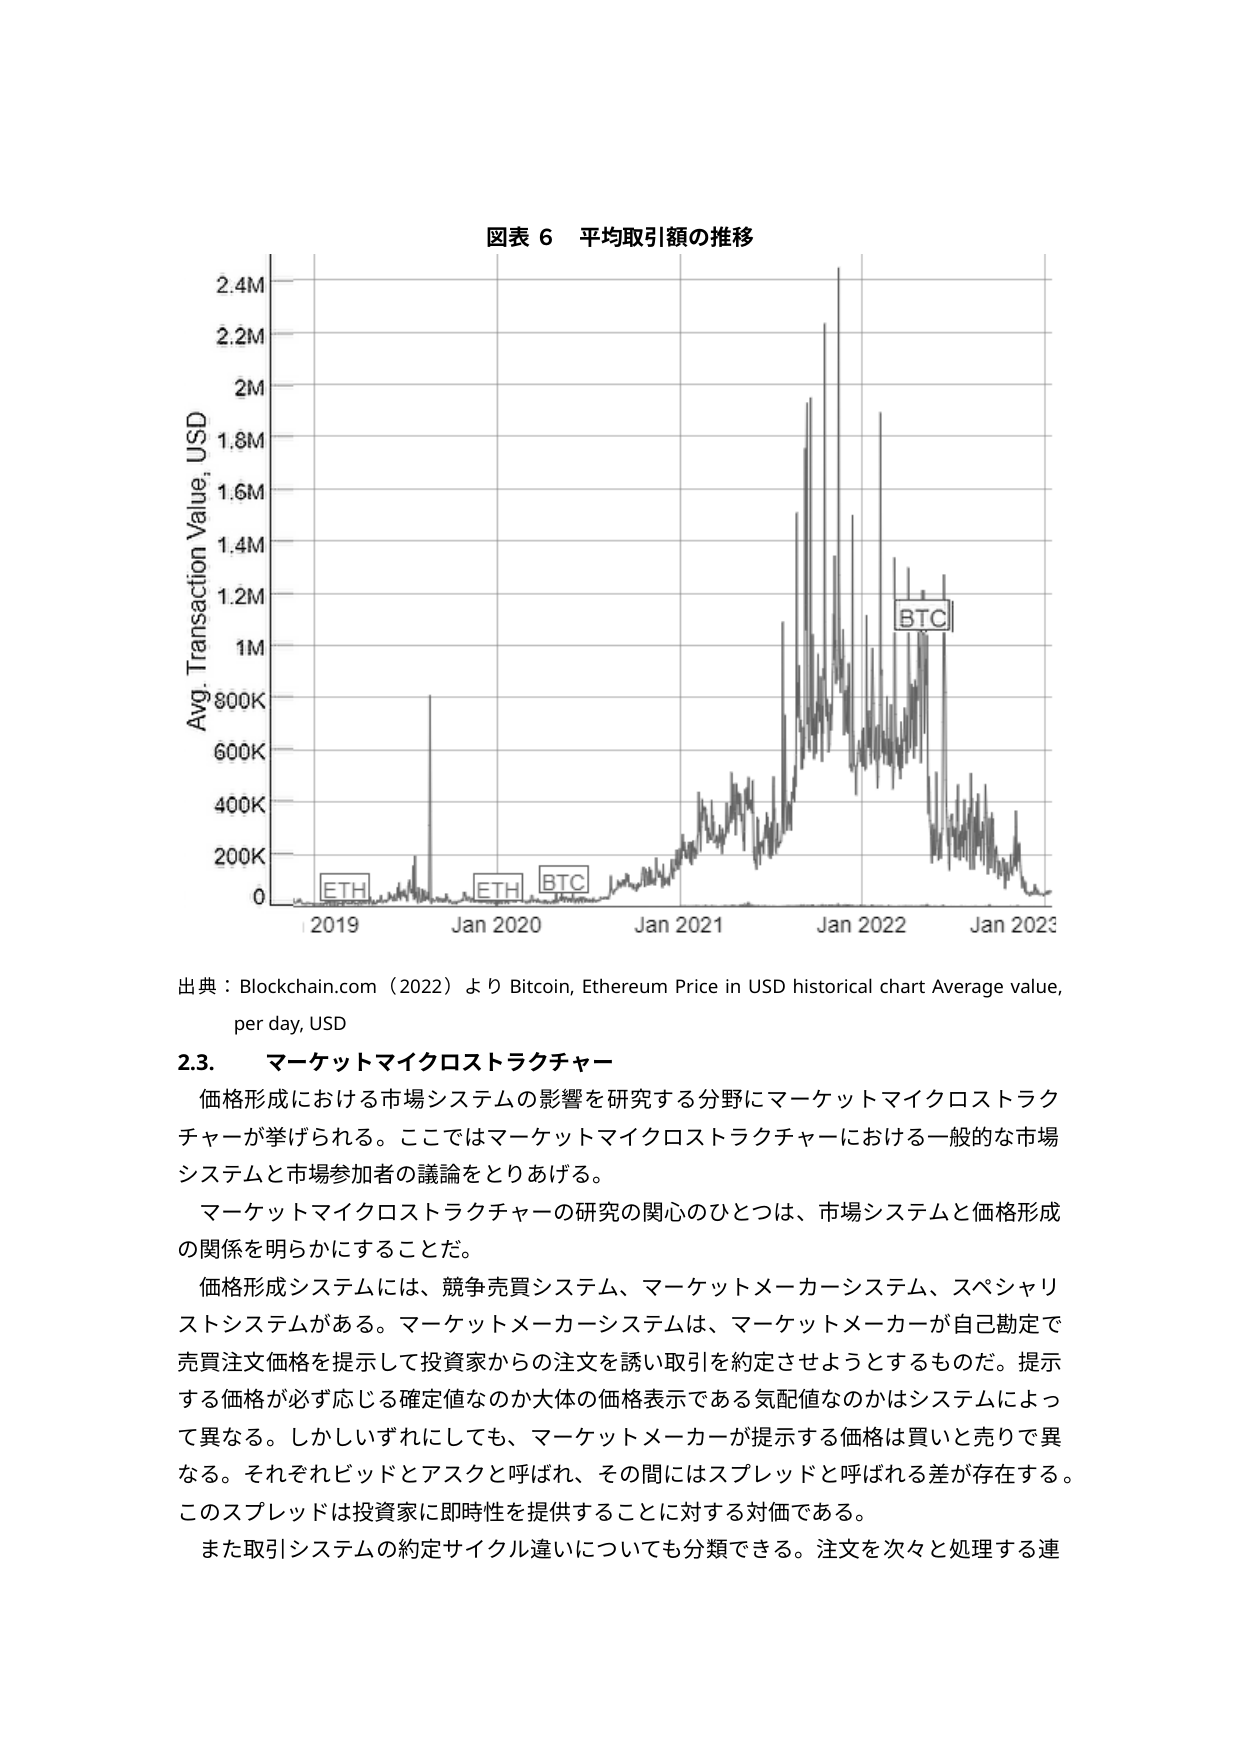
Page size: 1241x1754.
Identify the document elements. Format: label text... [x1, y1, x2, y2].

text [177, 1529, 1063, 1567]
text 図表 ６ 平均取引額の推移 [177, 217, 1063, 254]
text 価格形成システムには、競争売買システム、マーケットメーカーシステム、スペシャリストシステムがある。マーケットメーカーシステムは、マーケットメーカーが自己勘定で売買注文価格を提示して投資家からの注文を誘い取引を約定させようとするものだ。提示する価格が必ず応じる確定値なのか大体の価格表示である気配値なのかはシステムによって異なる。しかしいずれにしても、マーケットメーカーが提示する価格は買いと売りで異なる。それぞれビッドとアスクと呼ばれ、その間にはスプレッドと呼ばれる差が存在する。このスプレッドは投資家に即時性を提供することに対する対価である。 [177, 1267, 1063, 1529]
text 出典：Blockchain.com（2022）よりBitcoin, Ethereum Price in USD historical chart Average value, per day, USD [177, 967, 1063, 1042]
subtitle マーケットマイクロストラクチャー [177, 1042, 1063, 1079]
text 価格形成における市場システムの影響を研究する分野にマーケットマイクロストラクチャーが挙げられる。ここではマーケットマイクロストラクチャーにおける一般的な市場システムと市場参加者の議論をとりあげる。 [177, 1079, 1063, 1192]
text マーケットマイクロストラクチャーの研究の関心のひとつは、市場システムと価格形成の関係を明らかにすることだ。 [177, 1192, 1063, 1267]
